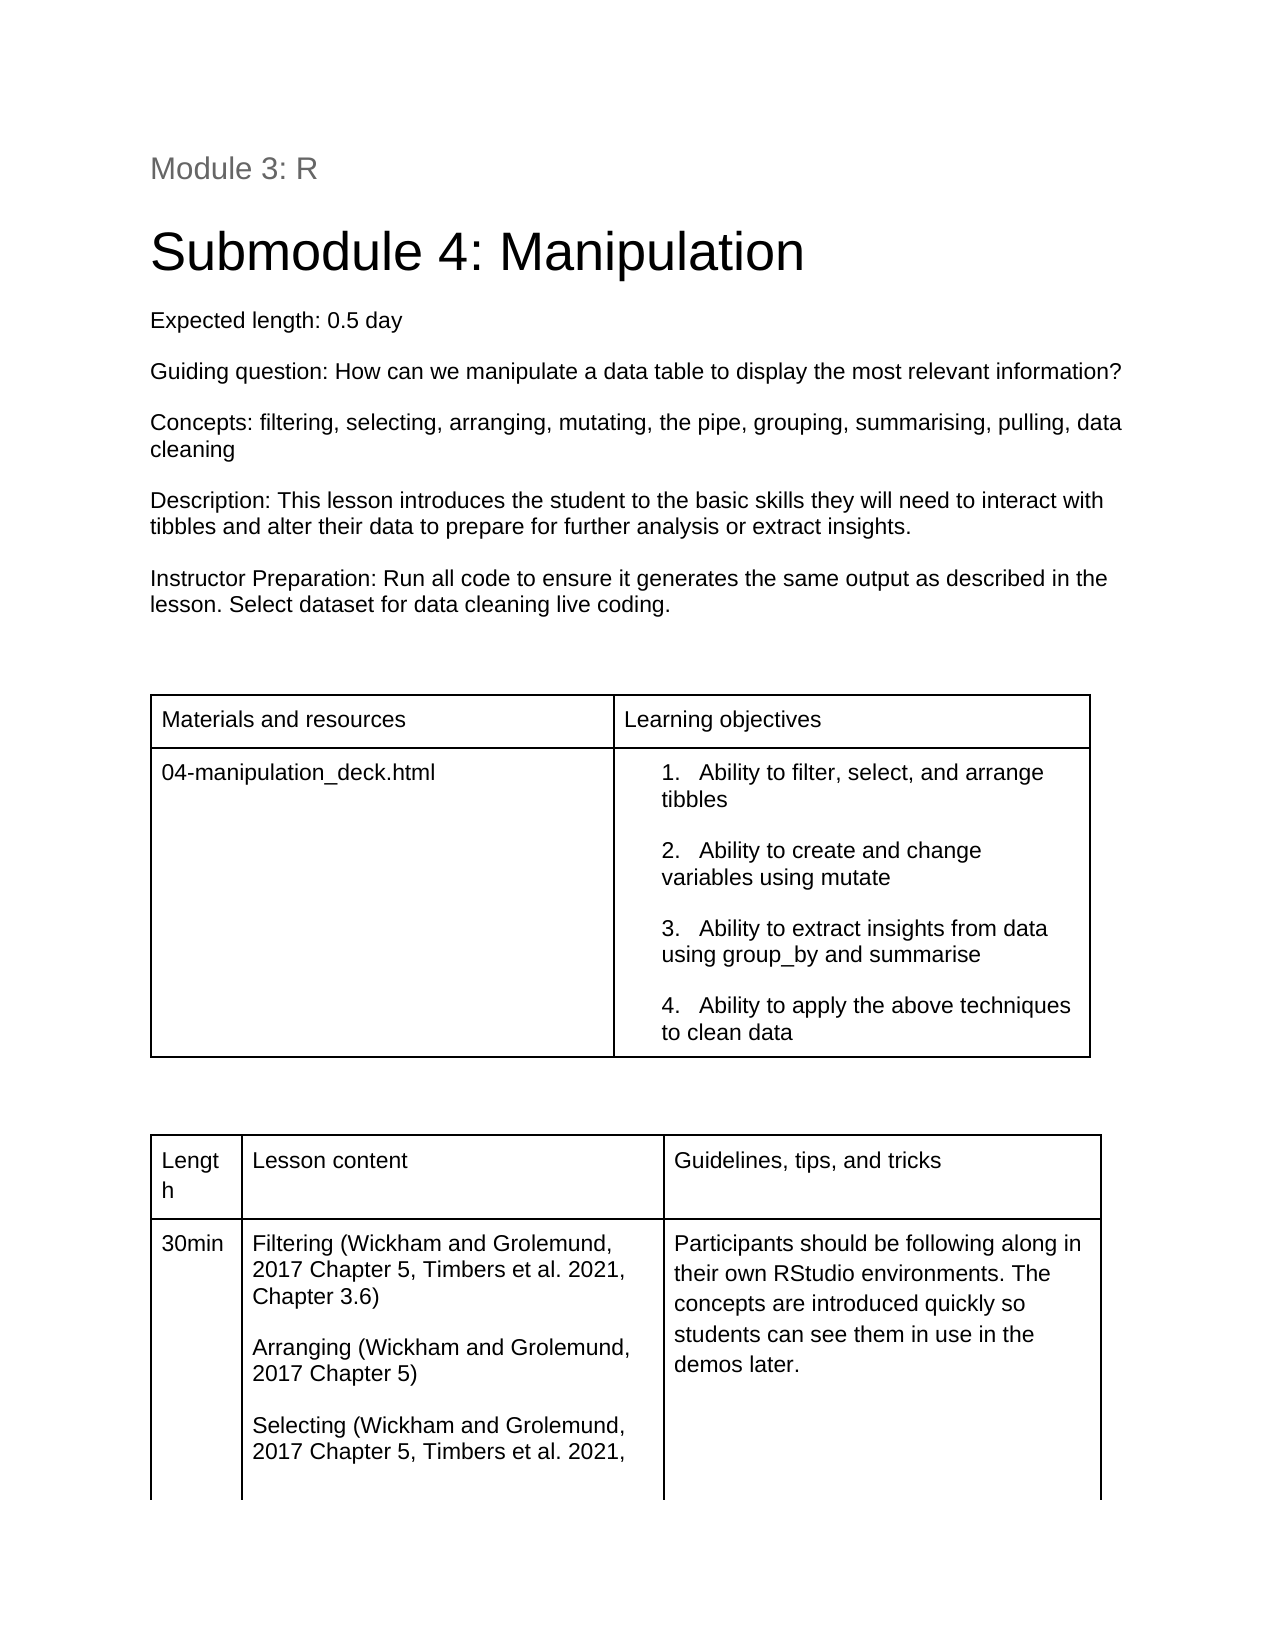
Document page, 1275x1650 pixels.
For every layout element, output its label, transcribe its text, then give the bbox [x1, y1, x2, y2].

table_header Lesson content [243, 1136, 663, 1217]
table_header Guidelines, tips, and tricks [665, 1136, 1100, 1217]
text Module 3: R [150, 150, 1125, 186]
text Guiding question: How can we manipulate a data table to display the most relevant information? [150, 358, 1125, 384]
table_cell 04-manipulation_deck.html [152, 749, 613, 1056]
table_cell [243, 1220, 663, 1500]
table_header Length [152, 1136, 241, 1217]
table_cell 30min [152, 1220, 241, 1500]
text Concepts: filtering, selecting, arranging, mutating, the pipe, grouping, summarising, pulling, data cleaning [150, 409, 1125, 462]
text Instructor Preparation: Run all code to ensure it generates the same output as described in the lesson. Select dataset for data cleaning live coding. [150, 565, 1125, 617]
text Submodule 4: Manipulation [150, 219, 1125, 282]
text Expected length: 0.5 day [150, 307, 1125, 333]
text Description: This lesson introduces the student to the basic skills they will need to interact with tibbles and alter their data to prepare for further analysis or extract insights. [150, 487, 1125, 540]
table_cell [665, 1220, 1100, 1500]
table_header Materials and resources [152, 696, 613, 747]
table_header Learning objectives [615, 696, 1089, 747]
table_cell 1. Ability to filter, select, and arrange tibbles 2. Ability to create and change variables using mutate 3. Ability to extract insights from data using group_by and summarise 4. Ability to apply the above techniques to clean data [615, 749, 1089, 1056]
